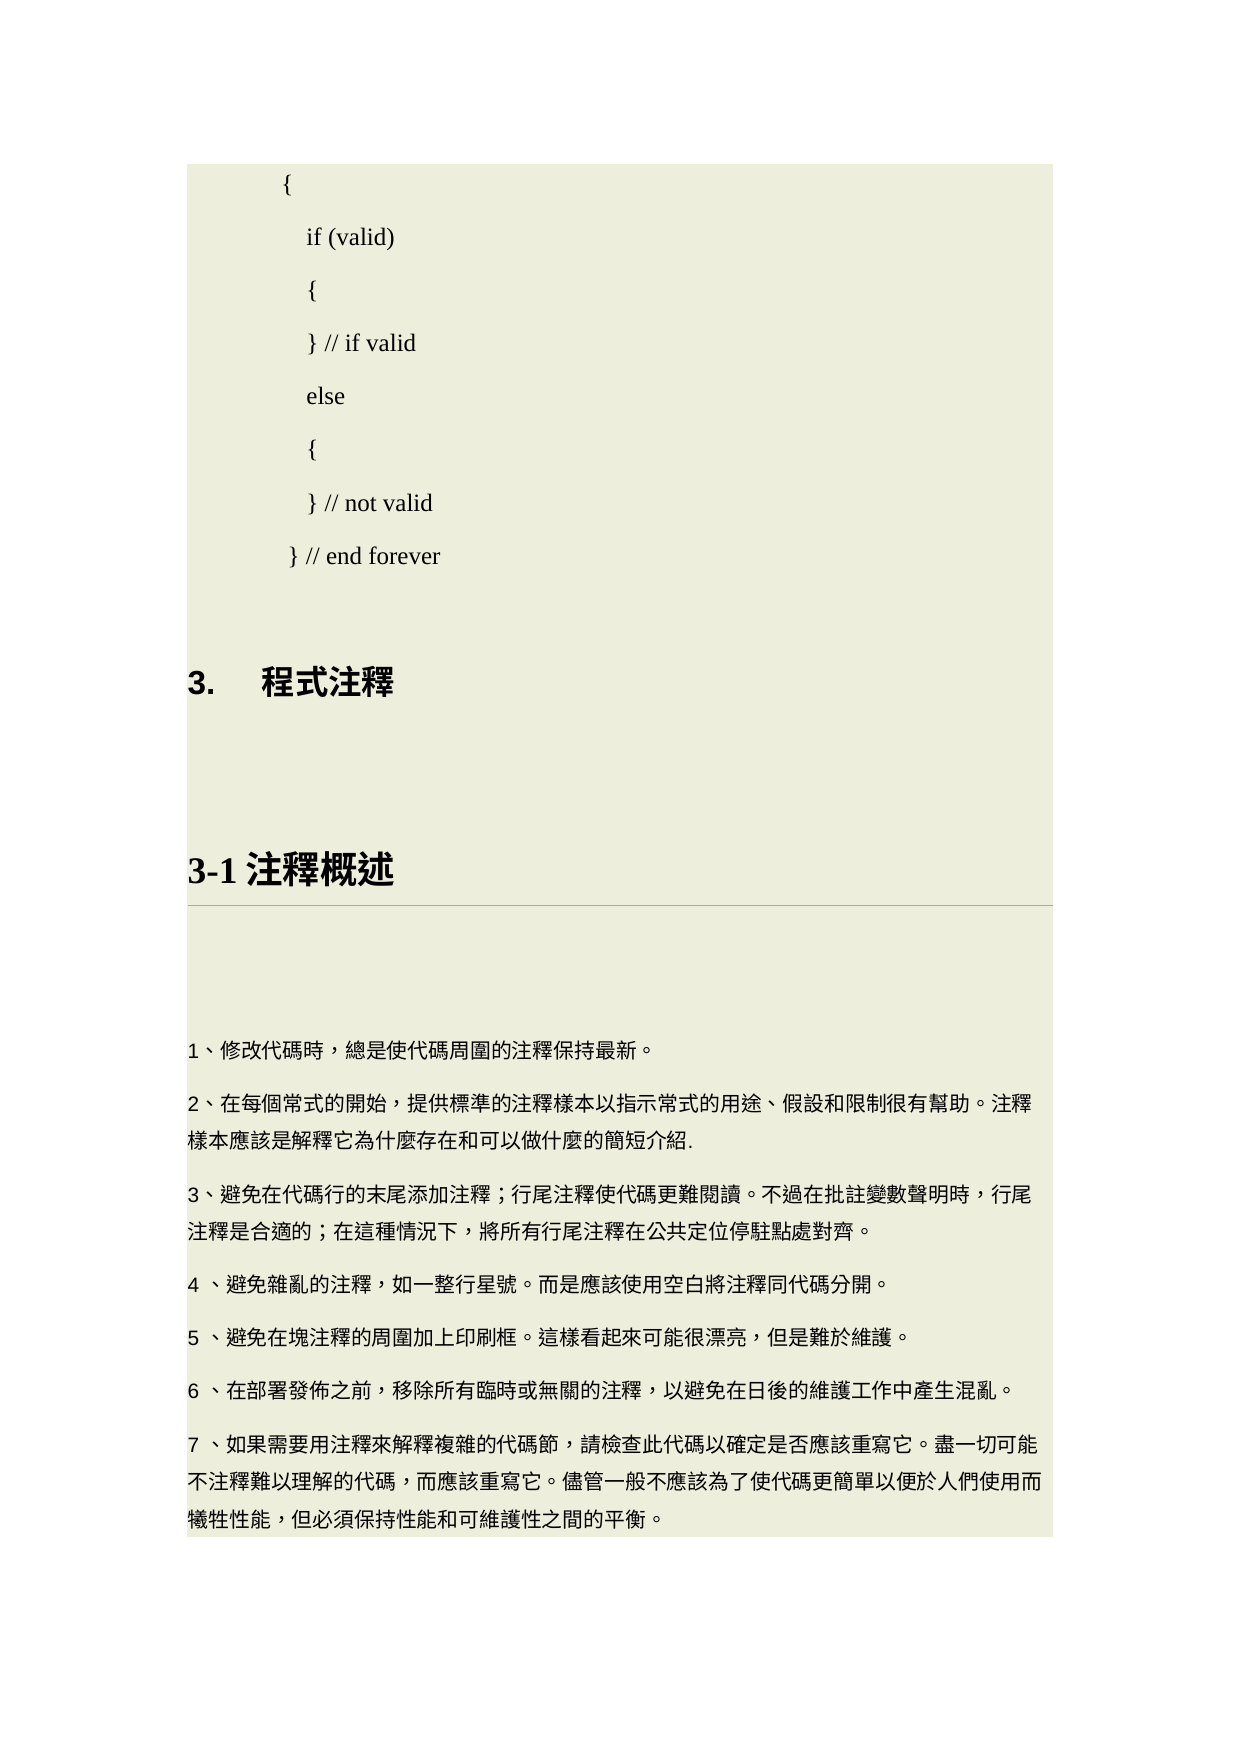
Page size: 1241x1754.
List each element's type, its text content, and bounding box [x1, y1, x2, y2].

text 3、避免在代碼行的末尾添加注釋；行尾注釋使代碼更難閱讀。不過在批註變數聲明時，行尾注釋是合適的；在這種情況下，將所有行尾注釋在公共定位停駐點處對齊。 [187, 1174, 1053, 1249]
text 6 、在部署發佈之前，移除所有臨時或無關的注釋，以避免在日後的維護工作中產生混亂。 [187, 1371, 1053, 1408]
text 5 、避免在塊注釋的周圍加上印刷框。這樣看起來可能很漂亮，但是難於維護。 [187, 1318, 1053, 1355]
text { [187, 164, 1053, 202]
text { [187, 430, 1053, 468]
text 7 、如果需要用注釋來解釋複雜的代碼節，請檢查此代碼以確定是否應該重寫它。盡一切可能不注釋難以理解的代碼，而應該重寫它。儘管一般不應該為了使代碼更簡單以便於人們使用而犧牲性能，但必須保持性能和可維護性之間的平衡。 [187, 1424, 1053, 1537]
text { [187, 271, 1053, 308]
text 1、修改代碼時，總是使代碼周圍的注釋保持最新。 [187, 1030, 1053, 1068]
subtitle 3-1注釋概述 [187, 830, 1053, 906]
subtitle 3. 程式注釋 [187, 643, 1053, 718]
text else [187, 377, 1053, 414]
text 4 、避免雜亂的注釋，如一整行星號。而是應該使用空白將注釋同代碼分開。 [187, 1265, 1053, 1302]
text } // not valid [187, 483, 1053, 521]
text 2、在每個常式的開始，提供標準的注釋樣本以指示常式的用途、假設和限制很有幫助。注釋樣本應該是解釋它為什麼存在和可以做什麼的簡短介紹. [187, 1083, 1053, 1158]
text } // if valid [187, 324, 1053, 361]
text if (valid) [187, 218, 1053, 255]
text } // end forever [187, 536, 1053, 574]
